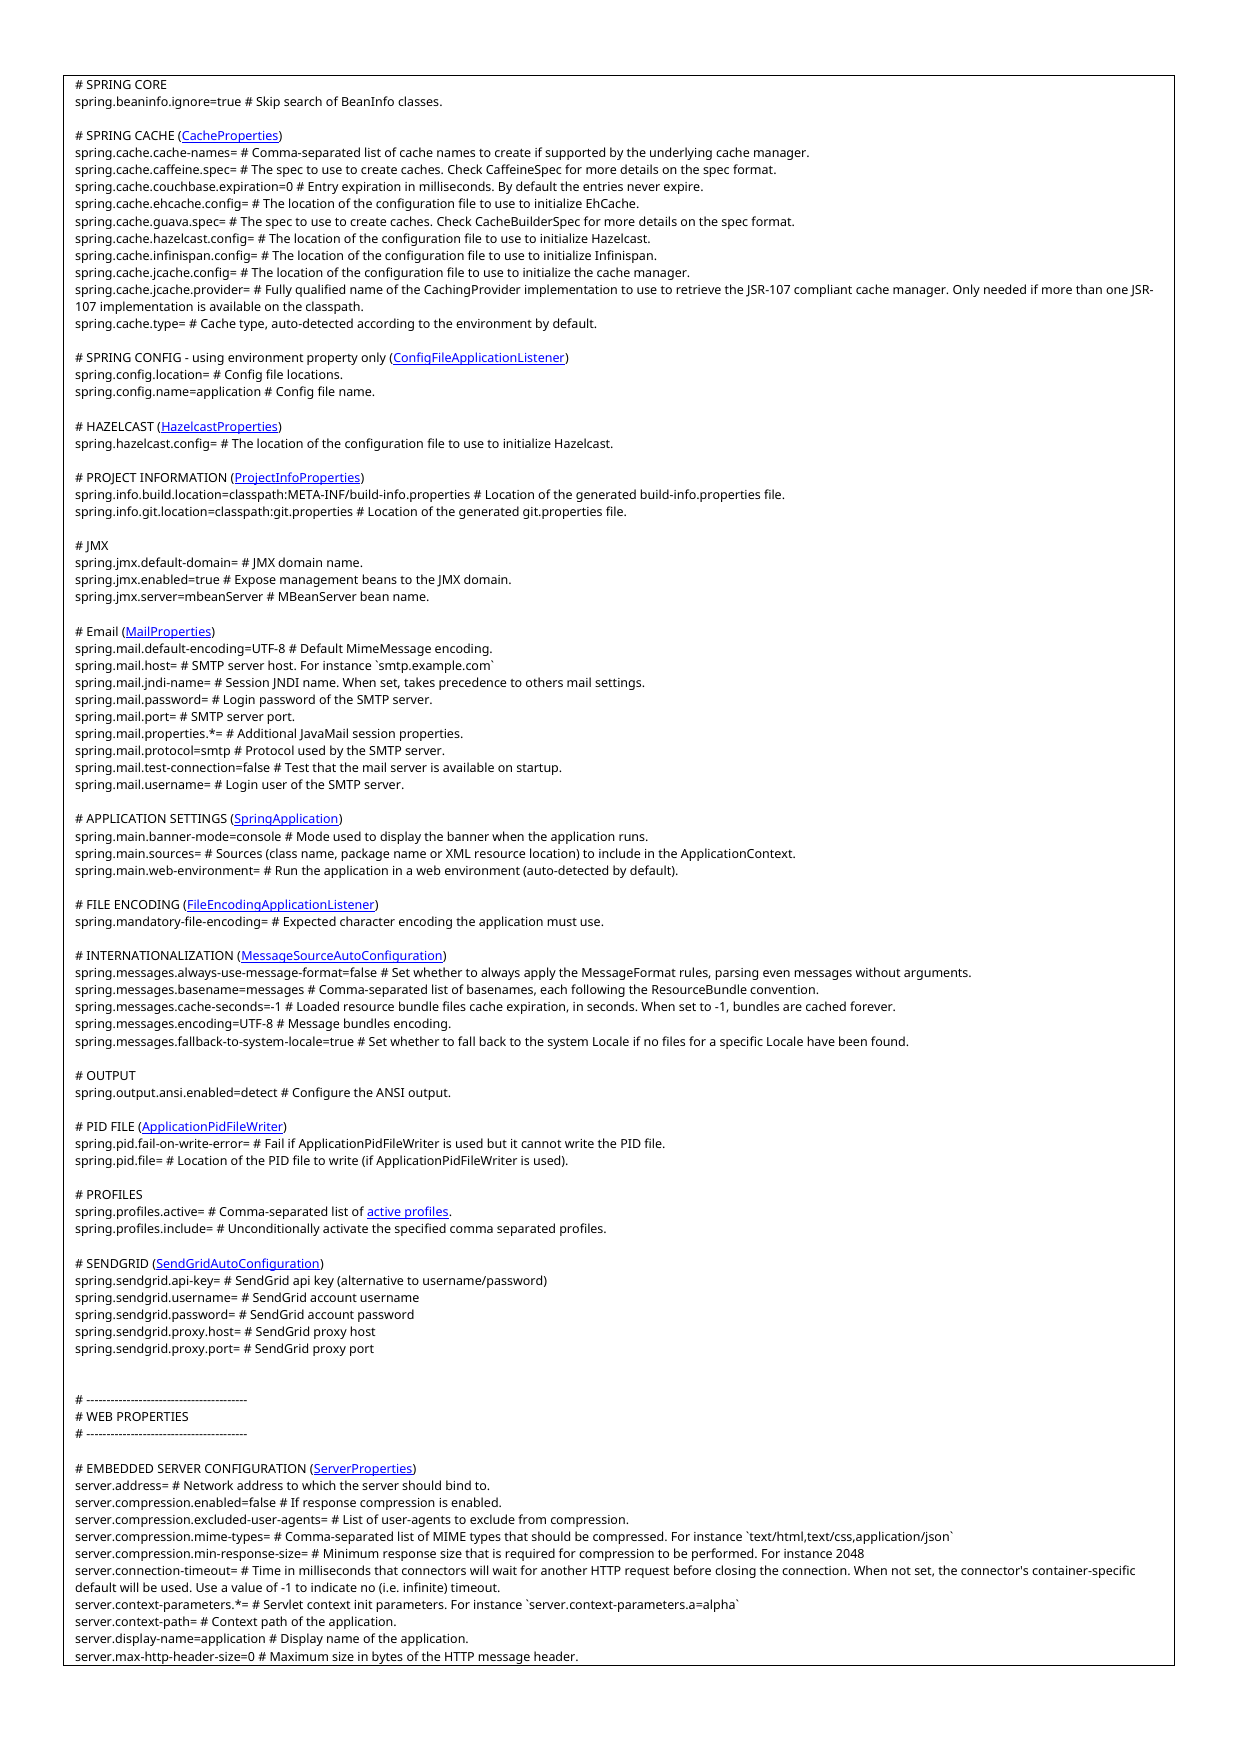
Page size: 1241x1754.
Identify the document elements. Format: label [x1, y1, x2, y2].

table_header [64, 76, 1174, 1665]
